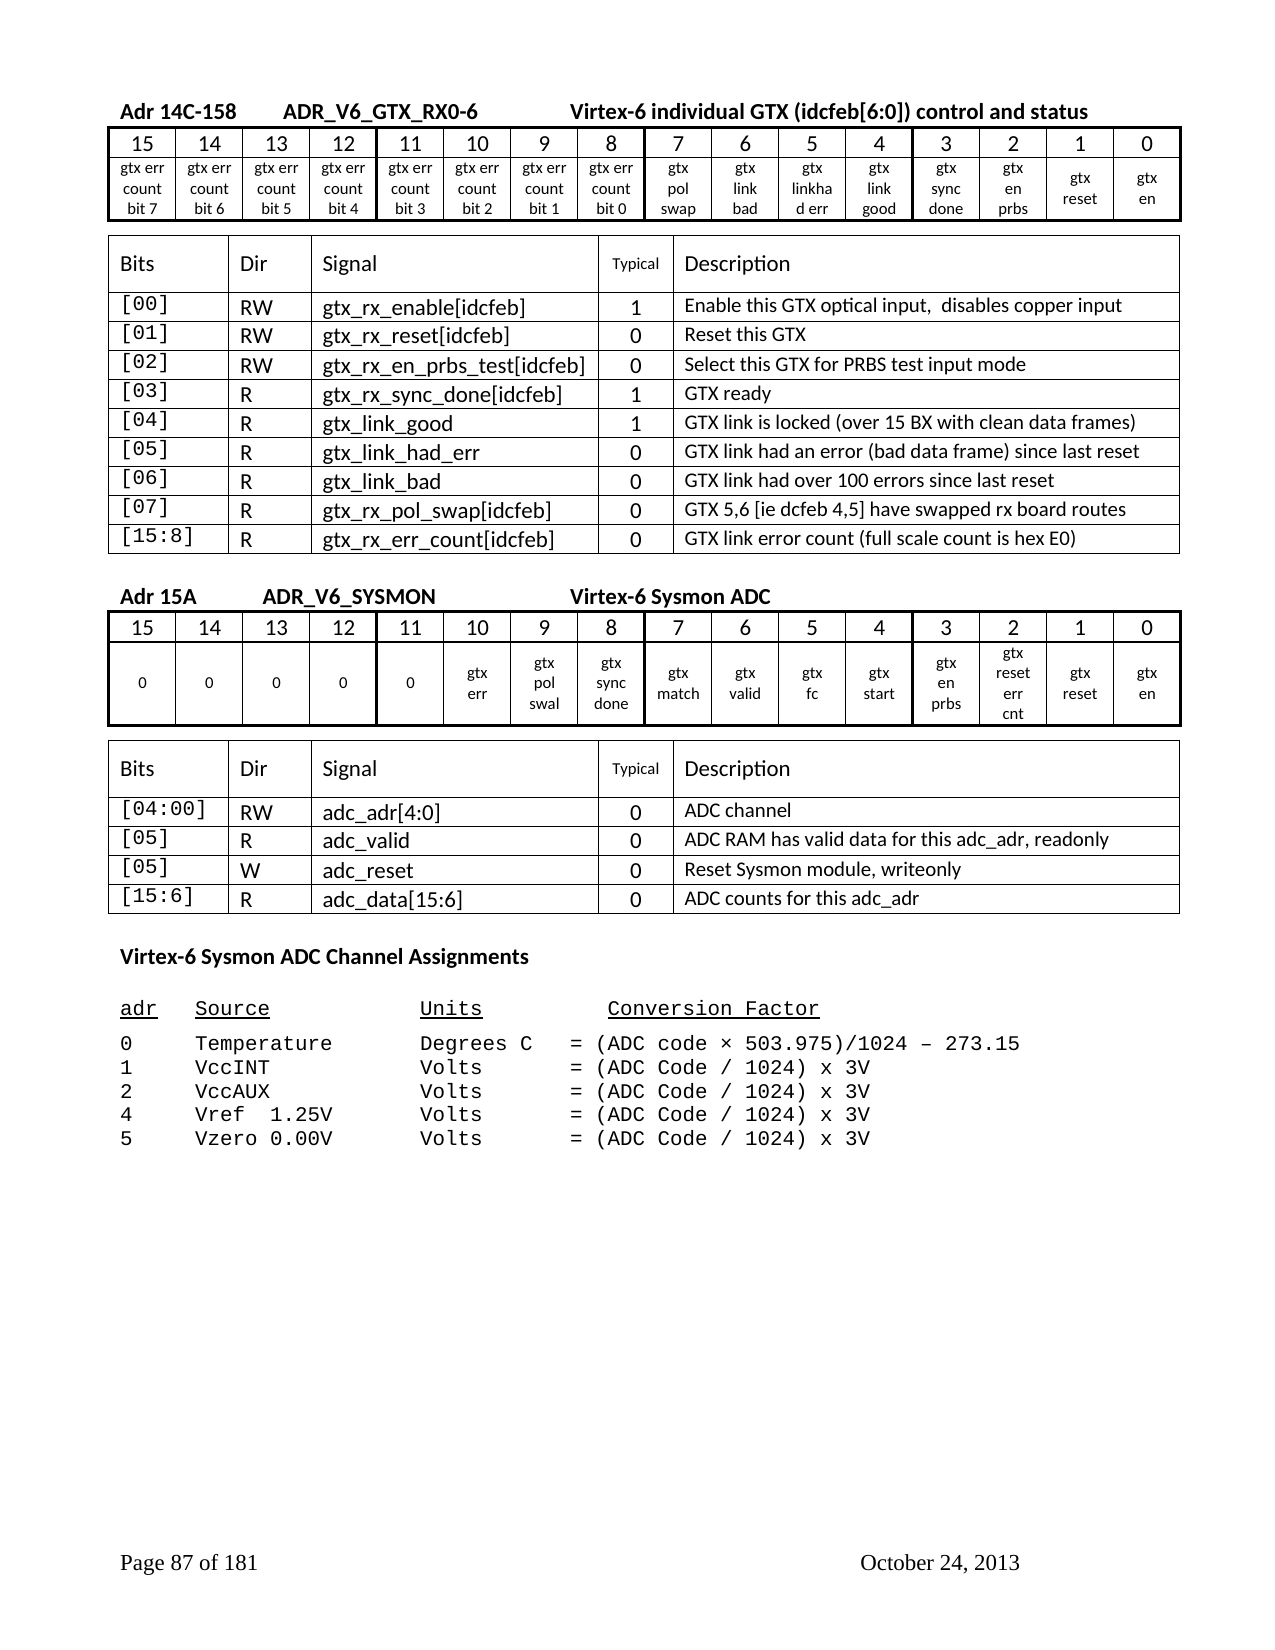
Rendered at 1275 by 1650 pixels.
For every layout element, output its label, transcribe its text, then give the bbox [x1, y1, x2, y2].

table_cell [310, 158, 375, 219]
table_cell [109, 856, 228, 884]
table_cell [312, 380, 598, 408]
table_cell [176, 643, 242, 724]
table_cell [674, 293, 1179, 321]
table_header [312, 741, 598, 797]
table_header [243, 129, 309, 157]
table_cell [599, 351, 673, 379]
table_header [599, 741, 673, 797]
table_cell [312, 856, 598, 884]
text 4 Vref 1.25V Volts = (ADC Code / 1024) x 3V [120, 1104, 1185, 1128]
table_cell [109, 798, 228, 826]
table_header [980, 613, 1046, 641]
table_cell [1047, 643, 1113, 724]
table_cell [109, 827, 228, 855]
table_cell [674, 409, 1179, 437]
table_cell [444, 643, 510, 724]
text adr Source Units Conversion Factor [120, 998, 1185, 1022]
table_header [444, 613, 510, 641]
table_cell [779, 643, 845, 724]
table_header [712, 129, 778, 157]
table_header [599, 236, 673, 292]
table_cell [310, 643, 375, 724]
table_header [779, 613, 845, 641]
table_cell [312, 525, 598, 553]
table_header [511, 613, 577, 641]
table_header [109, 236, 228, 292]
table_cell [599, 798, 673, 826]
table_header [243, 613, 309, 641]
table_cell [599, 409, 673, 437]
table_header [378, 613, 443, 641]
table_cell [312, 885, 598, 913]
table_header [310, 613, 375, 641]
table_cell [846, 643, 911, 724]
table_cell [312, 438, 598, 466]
text 1 VccINT Volts = (ADC Code / 1024) x 3V [120, 1057, 1185, 1081]
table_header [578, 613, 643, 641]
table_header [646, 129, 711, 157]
text 0 Temperature Degrees C = (ADC code × 503.975)/1024 – 273.15 [120, 1033, 1185, 1057]
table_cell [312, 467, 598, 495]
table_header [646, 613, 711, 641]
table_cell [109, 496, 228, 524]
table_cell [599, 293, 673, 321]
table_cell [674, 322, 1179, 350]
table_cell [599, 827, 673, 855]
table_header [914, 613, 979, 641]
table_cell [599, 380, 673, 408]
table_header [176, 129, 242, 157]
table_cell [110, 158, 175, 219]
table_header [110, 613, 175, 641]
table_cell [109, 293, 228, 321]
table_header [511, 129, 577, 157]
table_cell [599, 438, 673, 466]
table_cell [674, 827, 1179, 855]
subtitle Adr 15A ADR_V6_SYSMON Virtex-6 Sysmon ADC [120, 582, 1185, 610]
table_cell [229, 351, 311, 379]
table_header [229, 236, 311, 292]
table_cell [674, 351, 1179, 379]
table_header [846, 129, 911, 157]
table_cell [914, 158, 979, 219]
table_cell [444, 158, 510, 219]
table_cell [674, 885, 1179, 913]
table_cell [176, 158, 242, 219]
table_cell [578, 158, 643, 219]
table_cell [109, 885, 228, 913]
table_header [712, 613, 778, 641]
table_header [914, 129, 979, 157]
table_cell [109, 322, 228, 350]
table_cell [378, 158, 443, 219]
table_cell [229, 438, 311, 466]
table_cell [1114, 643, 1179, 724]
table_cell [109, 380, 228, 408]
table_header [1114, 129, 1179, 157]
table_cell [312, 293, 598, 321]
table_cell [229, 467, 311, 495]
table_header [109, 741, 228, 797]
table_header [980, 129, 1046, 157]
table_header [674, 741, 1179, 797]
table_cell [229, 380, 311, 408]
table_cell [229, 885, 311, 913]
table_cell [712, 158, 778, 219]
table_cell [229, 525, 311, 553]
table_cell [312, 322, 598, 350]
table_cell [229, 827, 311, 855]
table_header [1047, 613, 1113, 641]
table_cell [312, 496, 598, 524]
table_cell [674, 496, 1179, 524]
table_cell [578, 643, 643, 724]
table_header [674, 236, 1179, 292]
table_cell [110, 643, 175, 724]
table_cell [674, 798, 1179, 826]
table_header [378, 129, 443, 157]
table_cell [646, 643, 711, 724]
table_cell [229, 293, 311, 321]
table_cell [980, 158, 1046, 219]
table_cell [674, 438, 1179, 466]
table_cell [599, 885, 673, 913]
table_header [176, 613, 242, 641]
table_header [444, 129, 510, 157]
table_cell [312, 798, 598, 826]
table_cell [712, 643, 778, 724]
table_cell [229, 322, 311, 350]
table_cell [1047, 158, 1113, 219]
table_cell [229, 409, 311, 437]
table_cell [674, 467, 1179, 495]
subtitle Virtex-6 Sysmon ADC Channel Assignments [120, 942, 1185, 970]
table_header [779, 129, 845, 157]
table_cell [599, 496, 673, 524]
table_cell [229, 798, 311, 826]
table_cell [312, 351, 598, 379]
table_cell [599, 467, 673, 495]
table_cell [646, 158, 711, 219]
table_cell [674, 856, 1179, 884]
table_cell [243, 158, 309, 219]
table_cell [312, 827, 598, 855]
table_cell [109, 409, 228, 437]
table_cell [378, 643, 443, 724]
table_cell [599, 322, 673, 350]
text 5 Vzero 0.00V Volts = (ADC Code / 1024) x 3V [120, 1128, 1185, 1152]
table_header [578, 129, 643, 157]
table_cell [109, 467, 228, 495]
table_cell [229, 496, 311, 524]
text 2 VccAUX Volts = (ADC Code / 1024) x 3V [120, 1081, 1185, 1104]
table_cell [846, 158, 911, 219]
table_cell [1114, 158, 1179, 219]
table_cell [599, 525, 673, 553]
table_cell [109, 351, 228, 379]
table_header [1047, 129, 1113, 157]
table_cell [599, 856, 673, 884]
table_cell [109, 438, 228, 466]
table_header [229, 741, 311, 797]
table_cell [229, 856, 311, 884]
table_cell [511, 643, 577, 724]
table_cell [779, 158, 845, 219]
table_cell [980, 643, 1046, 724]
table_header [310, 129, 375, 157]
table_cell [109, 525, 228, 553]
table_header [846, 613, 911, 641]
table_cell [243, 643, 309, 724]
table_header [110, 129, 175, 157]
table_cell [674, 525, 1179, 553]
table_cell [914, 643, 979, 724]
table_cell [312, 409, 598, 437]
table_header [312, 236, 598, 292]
subtitle Adr 14C-158 ADR_V6_GTX_RX0-6 Virtex-6 individual GTX (idcfeb[6:0]) control and status [120, 97, 1185, 126]
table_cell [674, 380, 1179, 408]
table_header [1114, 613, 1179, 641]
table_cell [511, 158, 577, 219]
